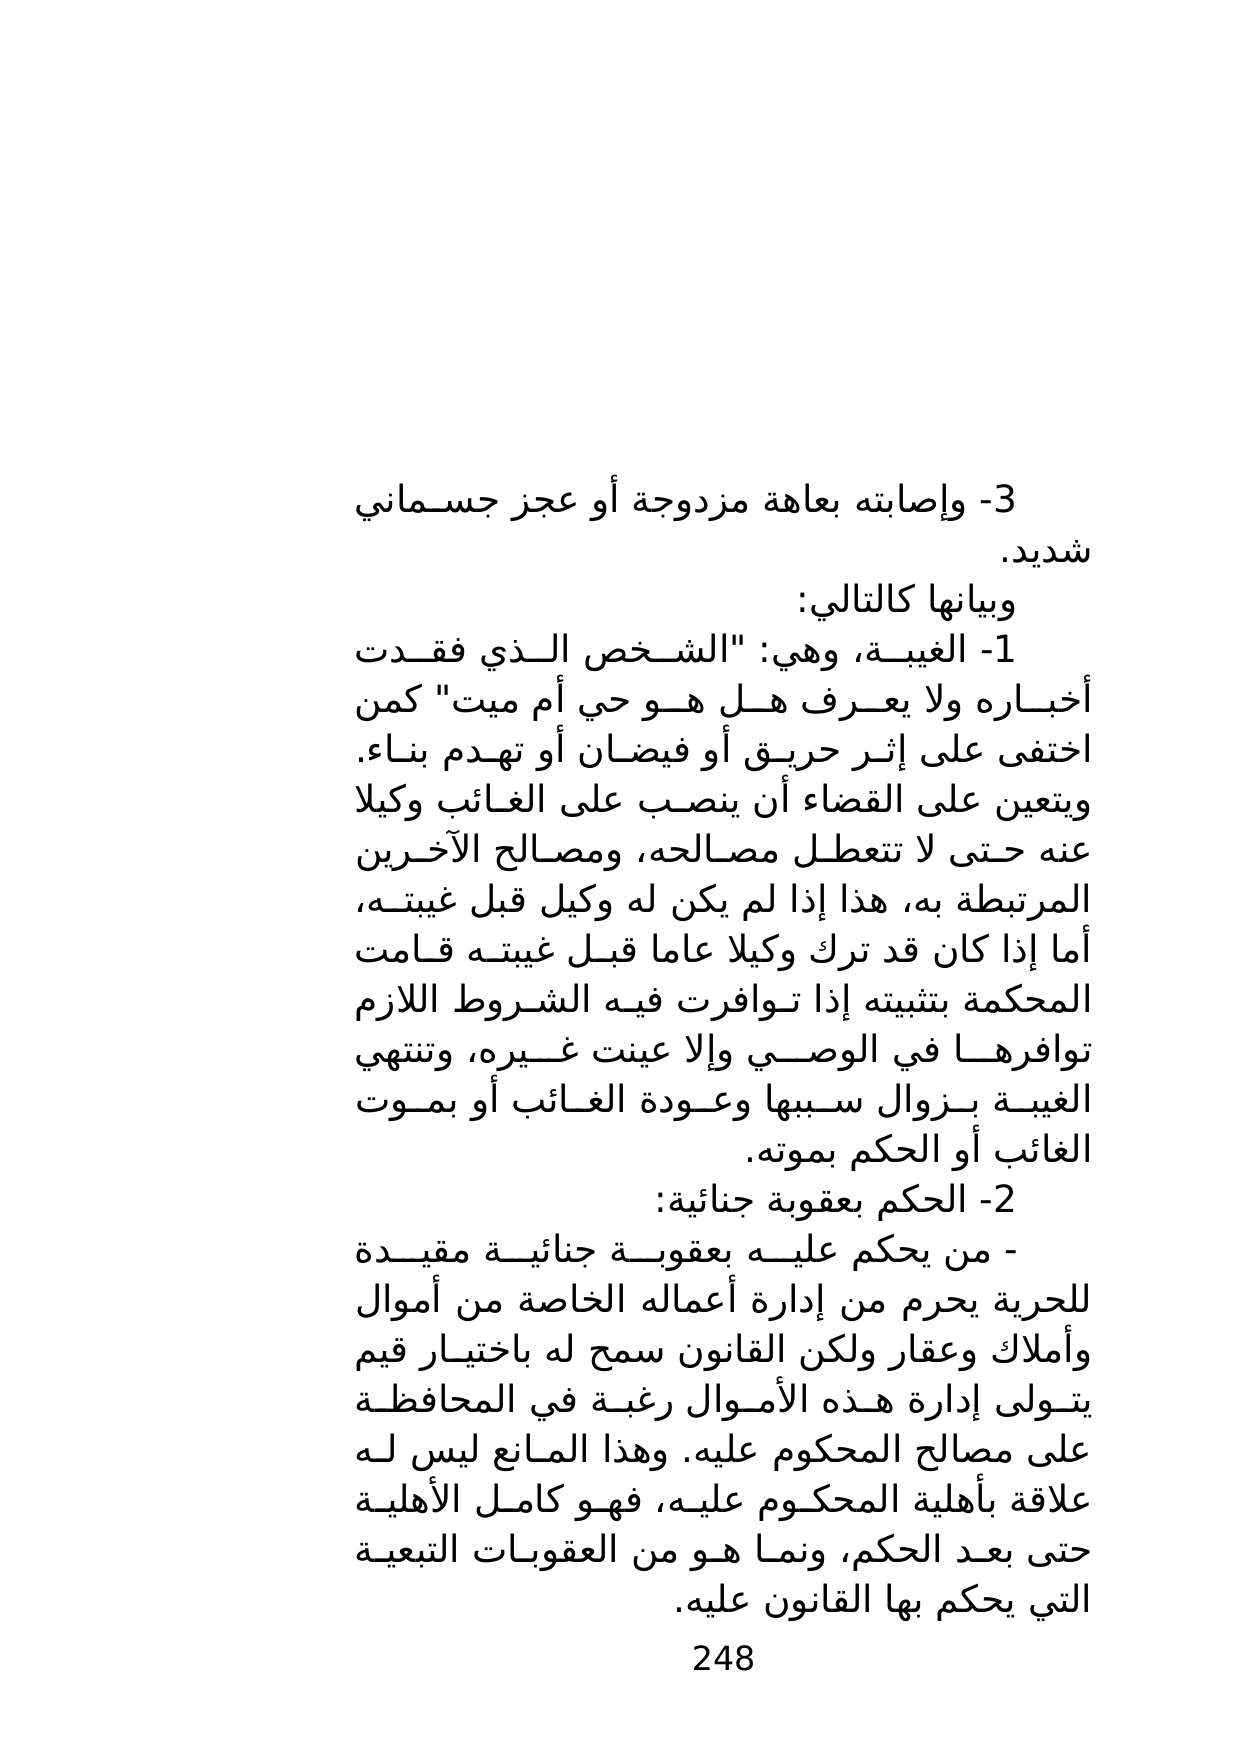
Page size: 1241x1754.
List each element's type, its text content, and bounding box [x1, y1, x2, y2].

text 1- الغيبة، وهي: "الشخص الذي فقدت أخباره ولا يعرف هل هو حي أم ميت" كمن اختفى على إثر حريق أو فيضان أو تهدم بناء. ويتعين على القضاء أن ينصب على الغائب وكيلا عنه حتى لا تتعطل مصالحه، ومصالح الآخرين المرتبطة به، هذا إذا لم يكن له وكيل قبل غيبته، أما إذا كان قد ترك وكيلا عاما قبل غيبته قامت المحكمة بتثبيته إذا توافرت فيه الشروط اللازم توافرها في الوصي وإلا عينت غيره، وتنتهي الغيبة بزوال سببها وعودة الغائب أو بموت الغائب أو الحكم بموته. [354, 622, 1092, 1172]
text 3- وإصابته بعاهة مزدوجة أو عجز جسماني شديد. [354, 472, 1092, 572]
text 2- الحكم بعقوبة جنائية: [354, 1172, 1092, 1222]
text وبيانها كالتالي: [354, 572, 1092, 622]
text - من يحكم عليه بعقوبة جنائية مقيدة للحرية يحرم من إدارة أعماله الخاصة من أموال وأملاك وعقار ولكن القانون سمح له باختيار قيم يتولى إدارة هذه الأموال رغبة في المحافظة على مصالح المحكوم عليه. وهذا المانع ليس له علاقة بأهلية المحكوم عليه، فهو كامل الأهلية حتى بعد الحكم، ونما هو من العقوبات التبعية التي يحكم بها القانون عليه. [354, 1222, 1092, 1622]
